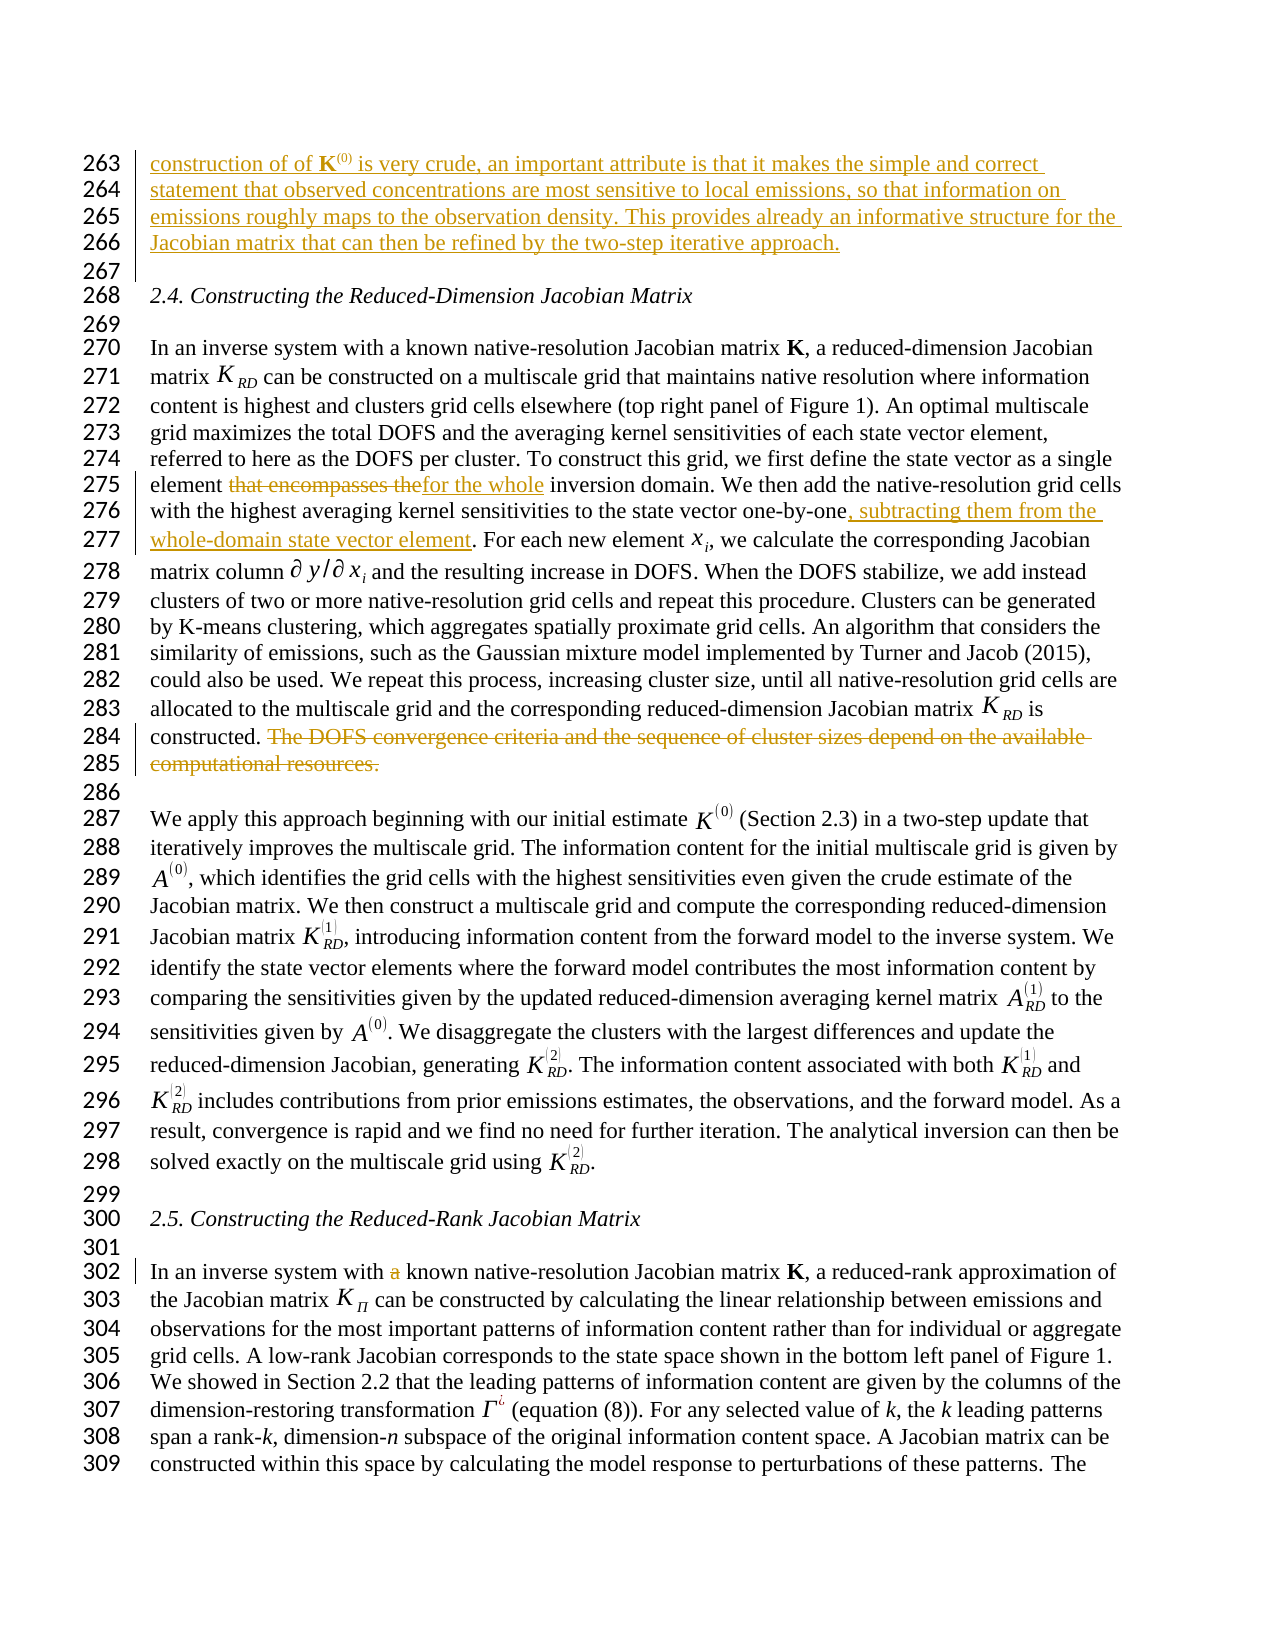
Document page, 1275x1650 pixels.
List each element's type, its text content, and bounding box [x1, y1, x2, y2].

text 2.4. Constructing the Reduced-Dimension Jacobian Matrix [150, 282, 1125, 308]
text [150, 150, 1125, 255]
text In an inverse system with a known native-resolution Jacobian matrix K, a reduced-dimension Jacobian matrix can be constructed on a multiscale grid that maintains native resolution where information content is highest and clusters grid cells elsewhere (top right panel of Figure 1). An optimal multiscale grid maximizes the total DOFS and the averaging kernel sensitivities of each state vector element, referred to here as the DOFS per cluster. To construct this grid, we first define the state vector as a single element inversion domain. We then add the native-resolution grid cells with the highest averaging kernel sensitivities to the state vector one-by-one. For each new element , we calculate the corresponding Jacobian matrix column and the resulting increase in DOFS. When the DOFS stabilize, we add instead clusters of two or more native-resolution grid cells and repeat this procedure. Clusters can be generated by K-means clustering, which aggregates spatially proximate grid cells. An algorithm that considers the similarity of emissions, such as the Gaussian mixture model implemented by Turner and Jacob (2015), could also be used. We repeat this process, increasing cluster size, until all native-resolution grid cells are allocated to the multiscale grid and the corresponding reduced-dimension Jacobian matrix is constructed. [150, 334, 1125, 776]
text We apply this approach beginning with our initial estimate (Section 2.3) in a two-step update that iteratively improves the multiscale grid. The information content for the initial multiscale grid is given by , which identifies the grid cells with the highest sensitivities even given the crude estimate of the Jacobian matrix. We then construct a multiscale grid and compute the corresponding reduced-dimension Jacobian matrix , introducing information content from the forward model to the inverse system. We identify the state vector elements where the forward model contributes the most information content by comparing the sensitivities given by the updated reduced-dimension averaging kernel matrix to the sensitivities given by . We disaggregate the clusters with the largest differences and update the reduced-dimension Jacobian, generating . The information content associated with both and includes contributions from prior emissions estimates, the observations, and the forward model. As a result, convergence is rapid and we find no need for further iteration. The analytical inversion can then be solved exactly on the multiscale grid using . [150, 802, 1125, 1179]
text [150, 1258, 1125, 1476]
text 2.5. Constructing the Reduced-Rank Jacobian Matrix [150, 1205, 1125, 1231]
